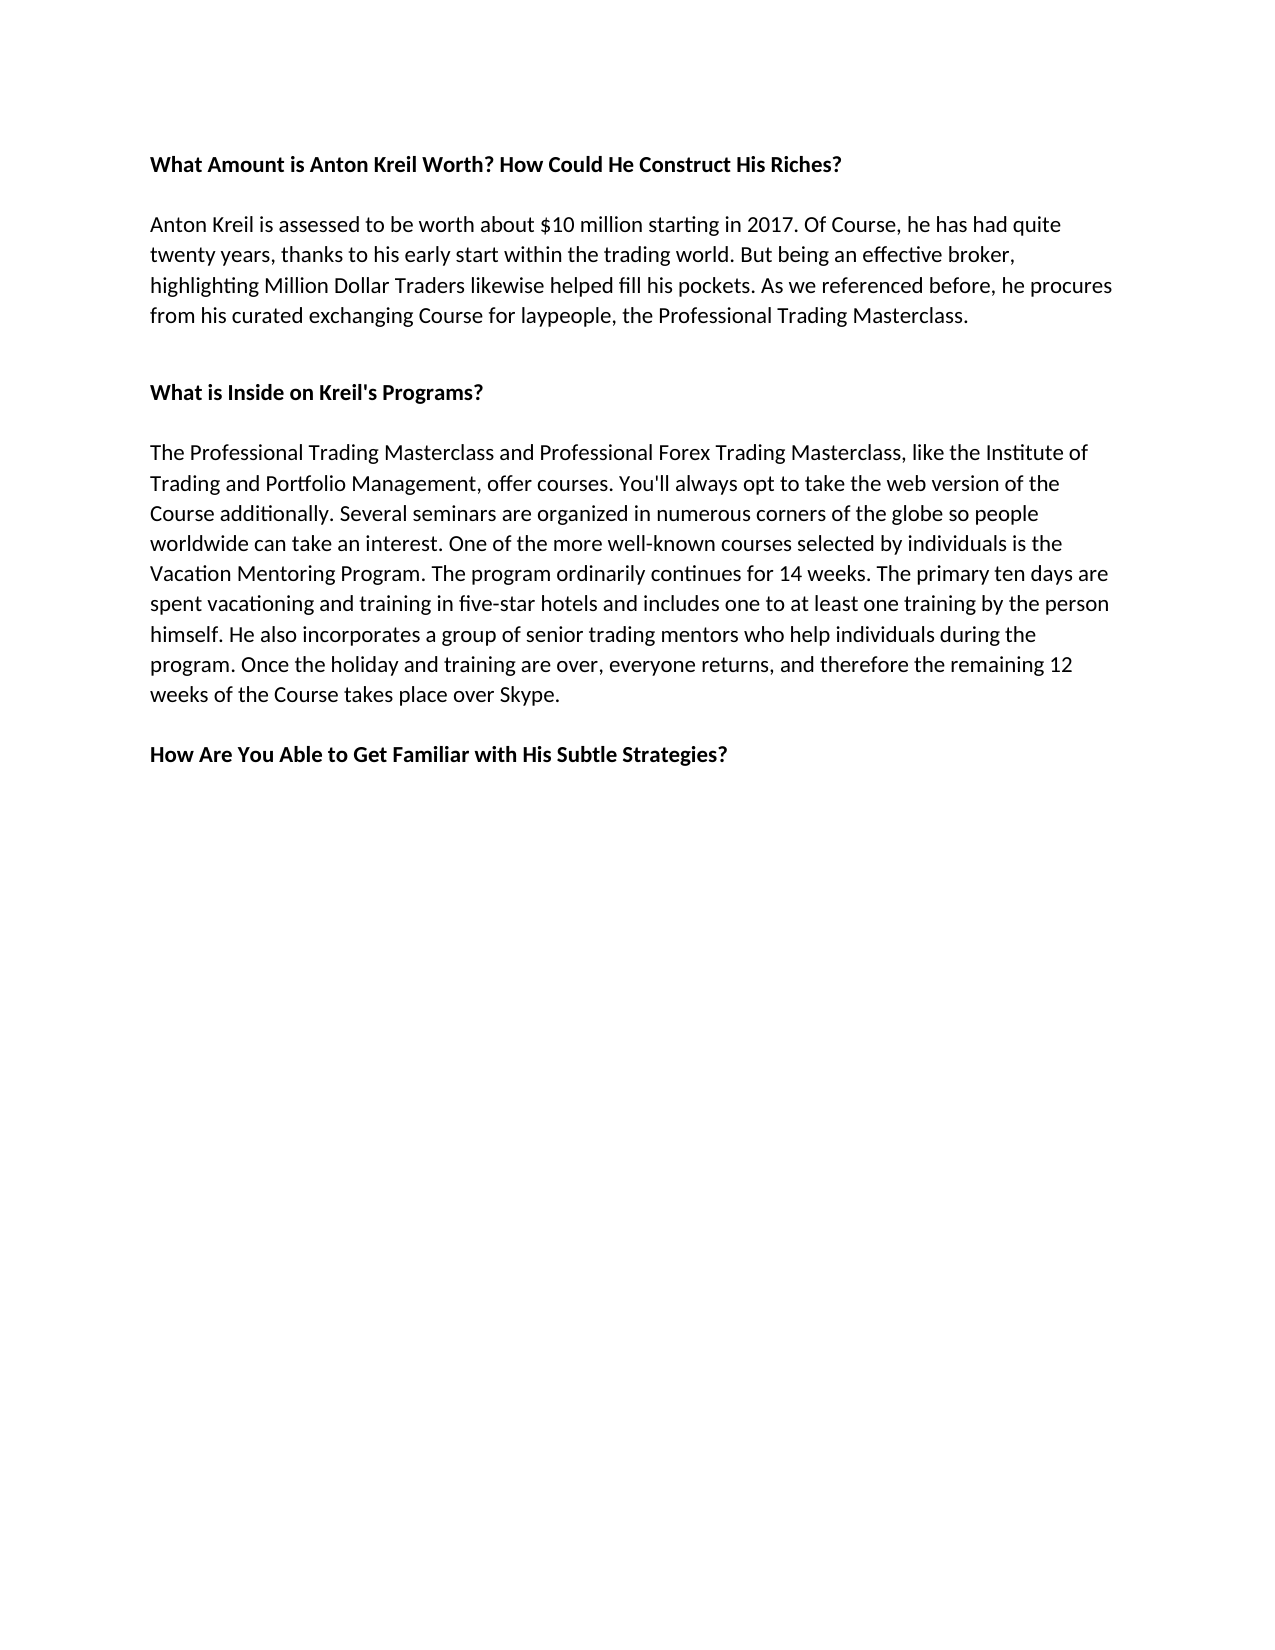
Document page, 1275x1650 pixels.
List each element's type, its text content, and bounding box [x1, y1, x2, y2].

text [150, 150, 1125, 359]
text What is Inside on Kreil's Programs? The Professional Trading Masterclass and Professional Forex Trading Masterclass, like the Institute of Trading and Portfolio Management, offer courses. You'll always opt to take the web version of the Course additionally. Several seminars are organized in numerous corners of the globe so people worldwide can take an interest. One of the more well-known courses selected by individuals is the Vacation Mentoring Program. The program ordinarily continues for 14 weeks. The primary ten days are spent vacationing and training in five-star hotels and includes one to at least one training by the person himself. He also incorporates a group of senior trading mentors who help individuals during the program. Once the holiday and training are over, everyone returns, and therefore the remaining 12 weeks of the Course takes place over Skype. How Are You Able to Get Familiar with His Subtle Strategies? [150, 378, 1125, 799]
